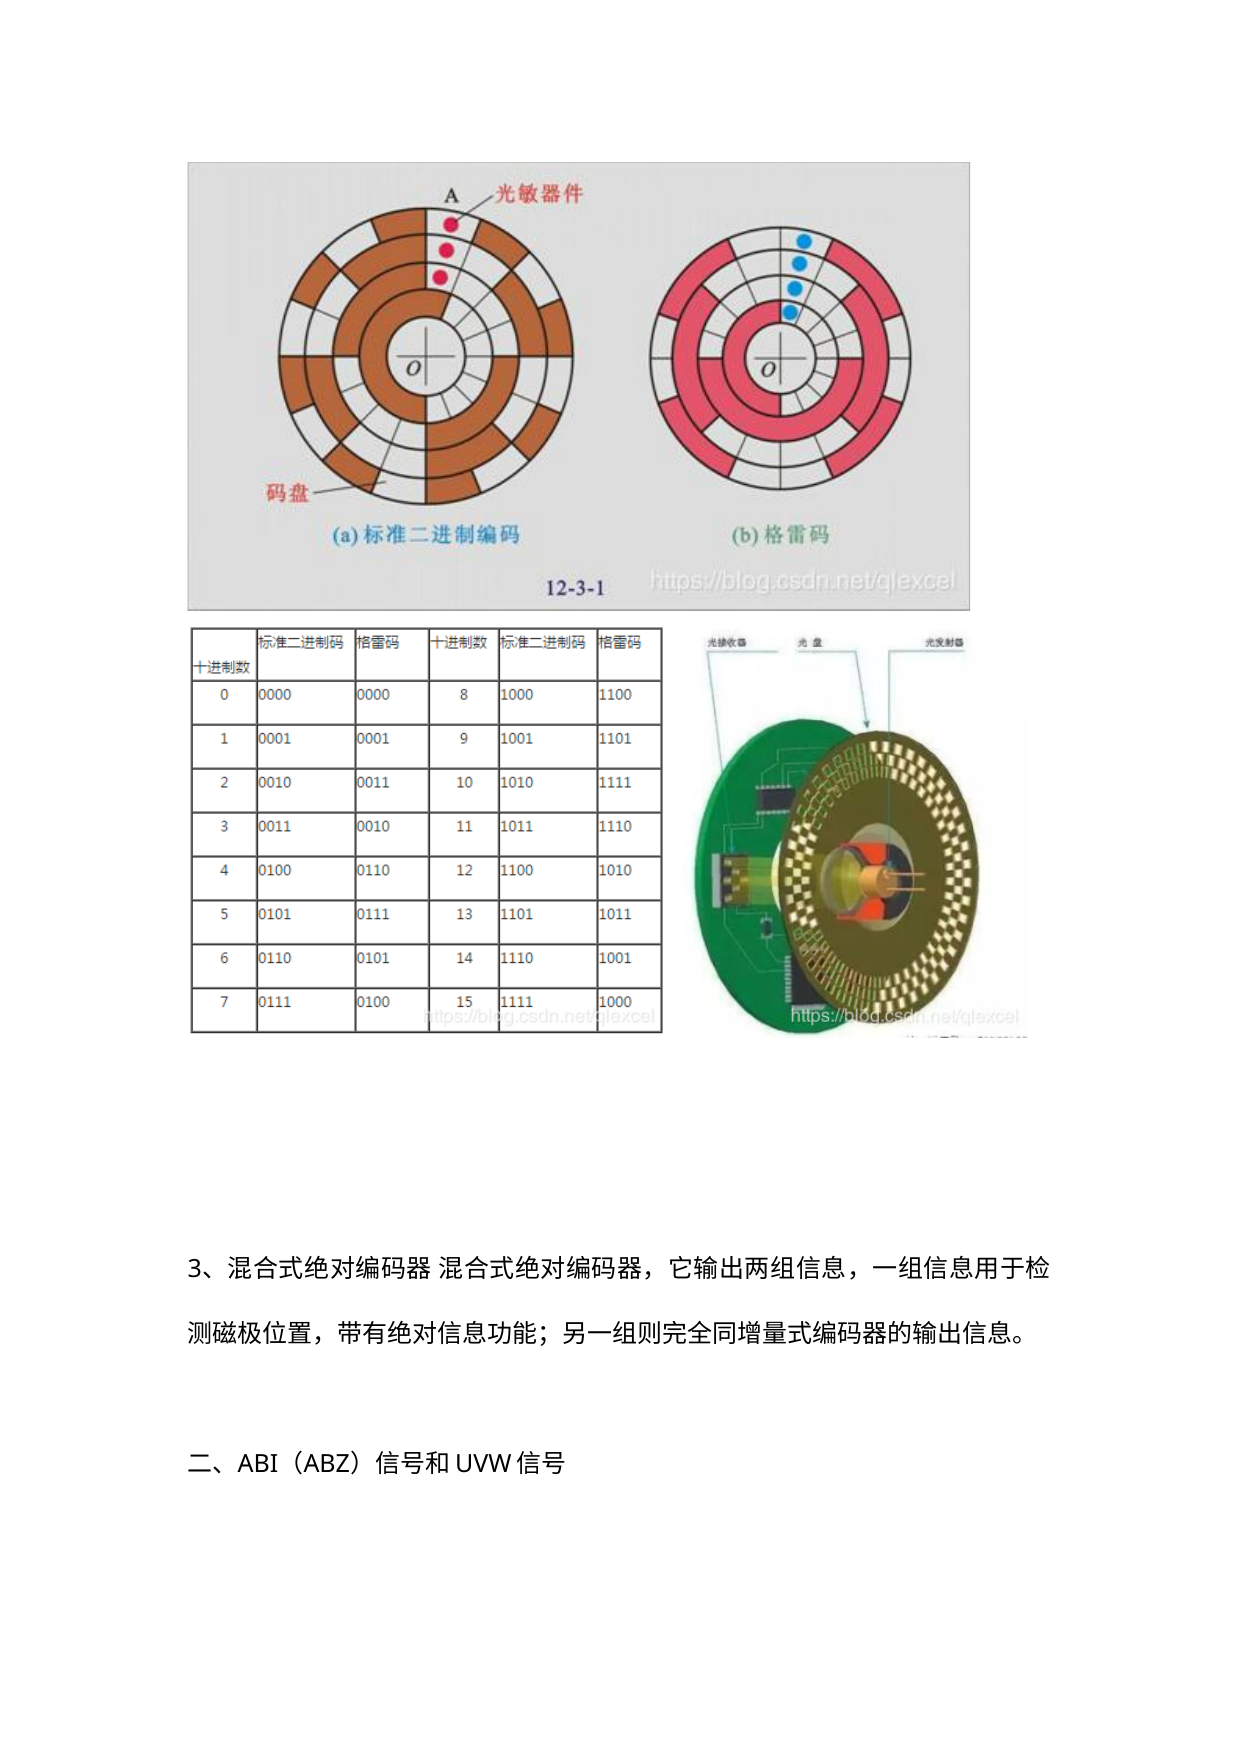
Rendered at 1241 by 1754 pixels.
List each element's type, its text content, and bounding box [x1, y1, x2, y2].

picture [187, 162, 971, 611]
picture [187, 618, 1029, 1038]
list 3、混合式绝对编码器 混合式绝对编码器，它输出两组信息，一组信息用于检测磁极位置，带有绝对信息功能；另一组则完全同增量式编码器的输出信息。 [187, 1234, 1053, 1364]
list 二、ABI（ABZ）信号和UVW信号 [187, 1429, 1053, 1494]
